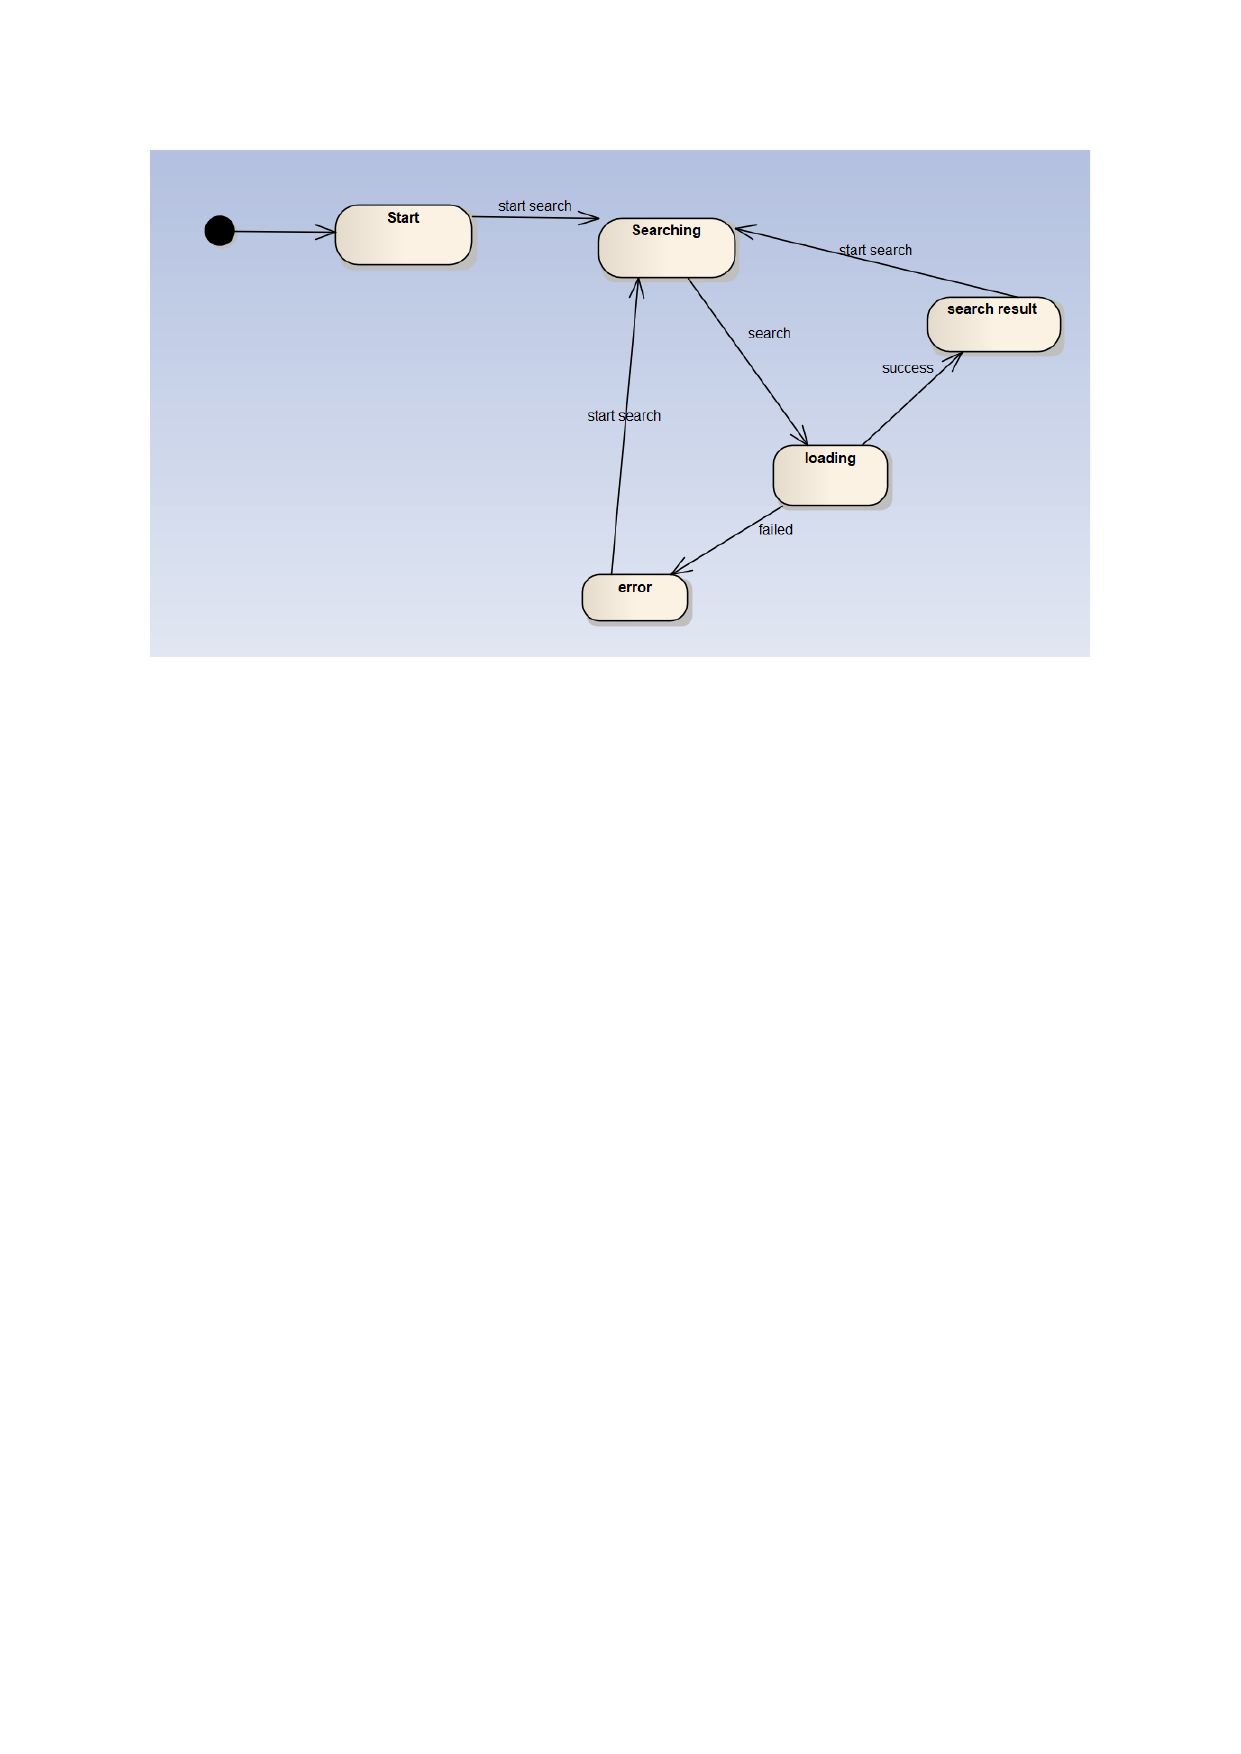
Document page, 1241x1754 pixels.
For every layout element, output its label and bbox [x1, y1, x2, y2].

picture [150, 150, 1091, 657]
